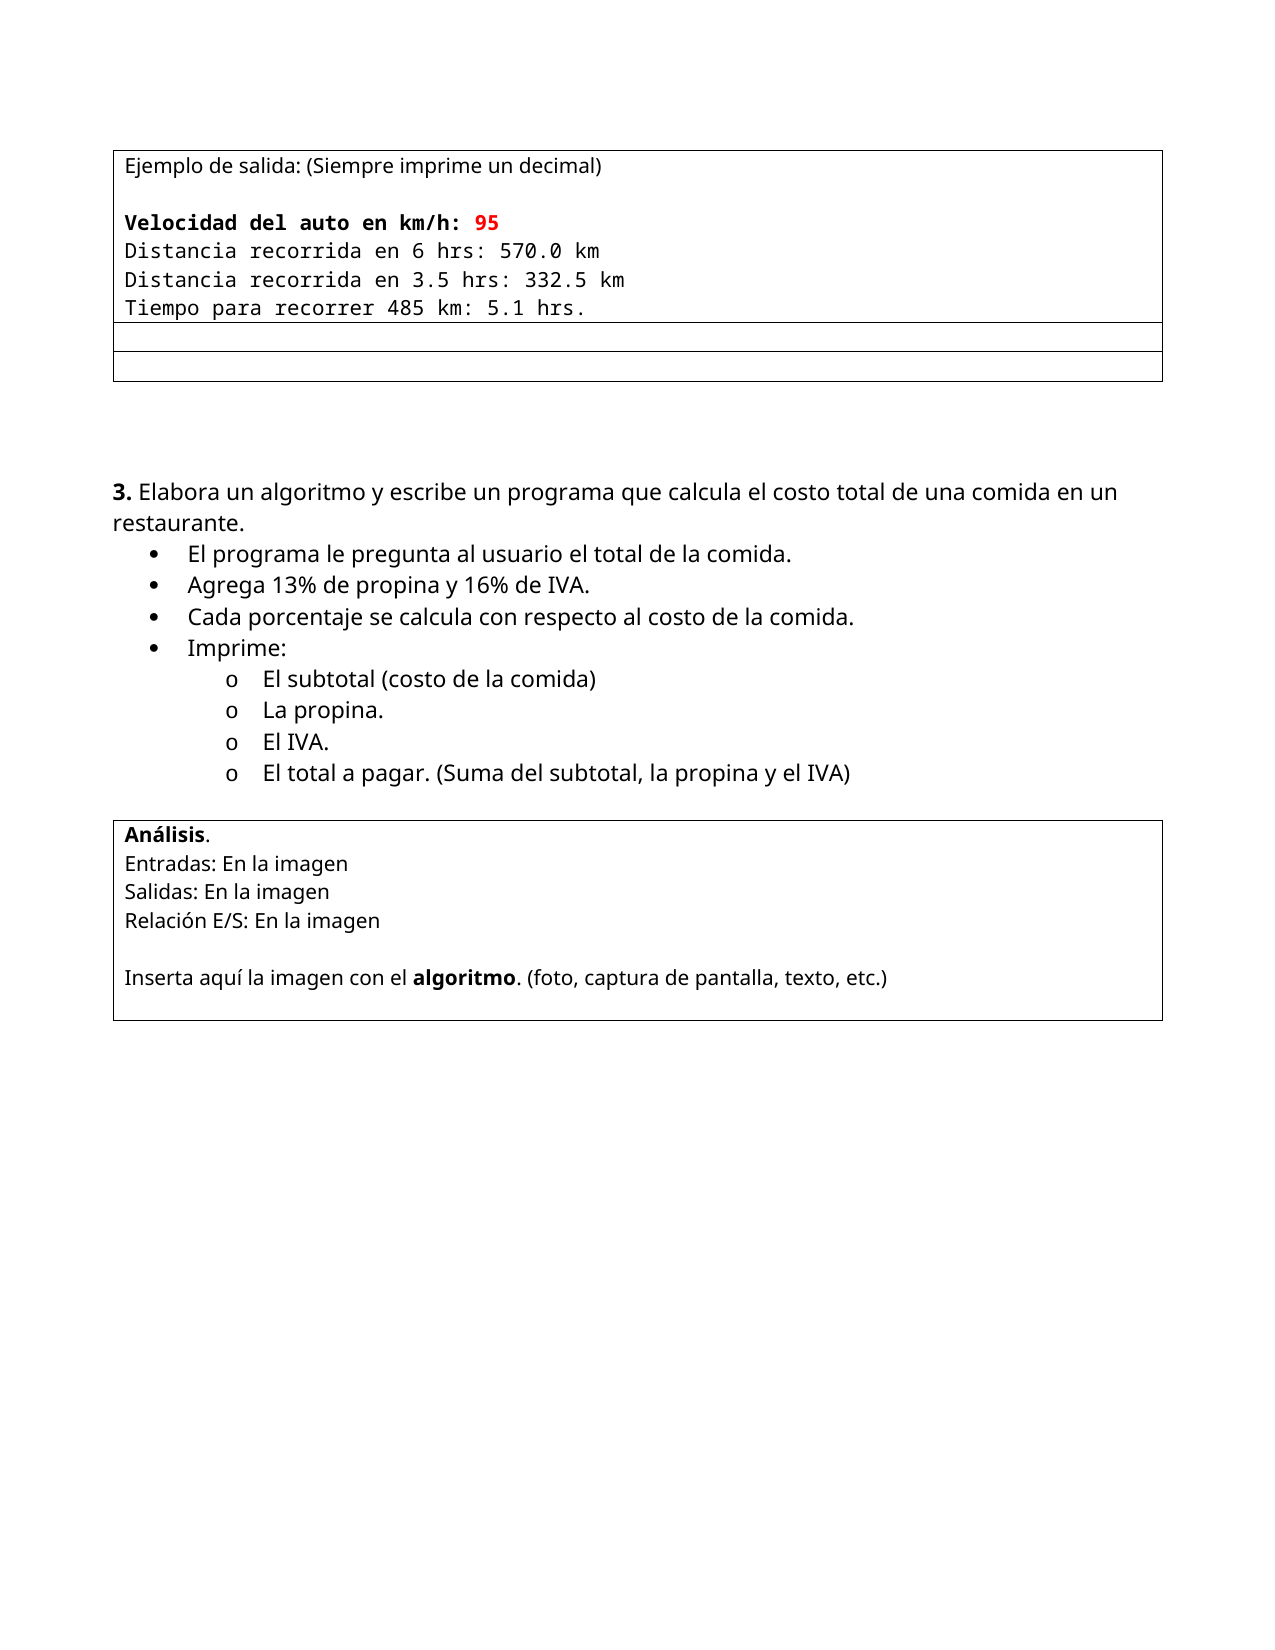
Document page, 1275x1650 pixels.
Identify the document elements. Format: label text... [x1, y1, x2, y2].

list La propina. [225, 694, 1162, 726]
list El subtotal (costo de la comida) [225, 663, 1162, 694]
text 3. Elabora un algoritmo y escribe un programa que calcula el costo total de una comida en un restaurante. [112, 475, 1162, 538]
list El programa le pregunta al usuario el total de la comida. [150, 538, 1162, 569]
table_cell [114, 323, 1162, 351]
list Imprime: [150, 632, 1162, 663]
table_header Análisis. Entradas: En la imagen Salidas: En la imagen Relación E/S: En la imagen Inserta aquí la imagen con el algoritmo. (foto, captura de pantalla, texto, etc.) El programa lo escribes directamente en el archivo de github, cuenta.py. [114, 821, 1162, 1020]
list El IVA. [225, 726, 1162, 757]
table_cell Ejemplo de salida: (Siempre imprime un decimal) Velocidad del auto en km/h: 95 Distancia recorrida en 6 hrs: 570.0 km Distancia recorrida en 3.5 hrs: 332.5 km Tiempo para recorrer 485 km: 5.1 hrs. [114, 151, 1162, 322]
list Cada porcentaje se calcula con respecto al costo de la comida. [150, 600, 1162, 632]
table_cell [114, 352, 1162, 381]
list El total a pagar. (Suma del subtotal, la propina y el IVA) [225, 757, 1162, 788]
list Agrega 13% de propina y 16% de IVA. [150, 569, 1162, 600]
